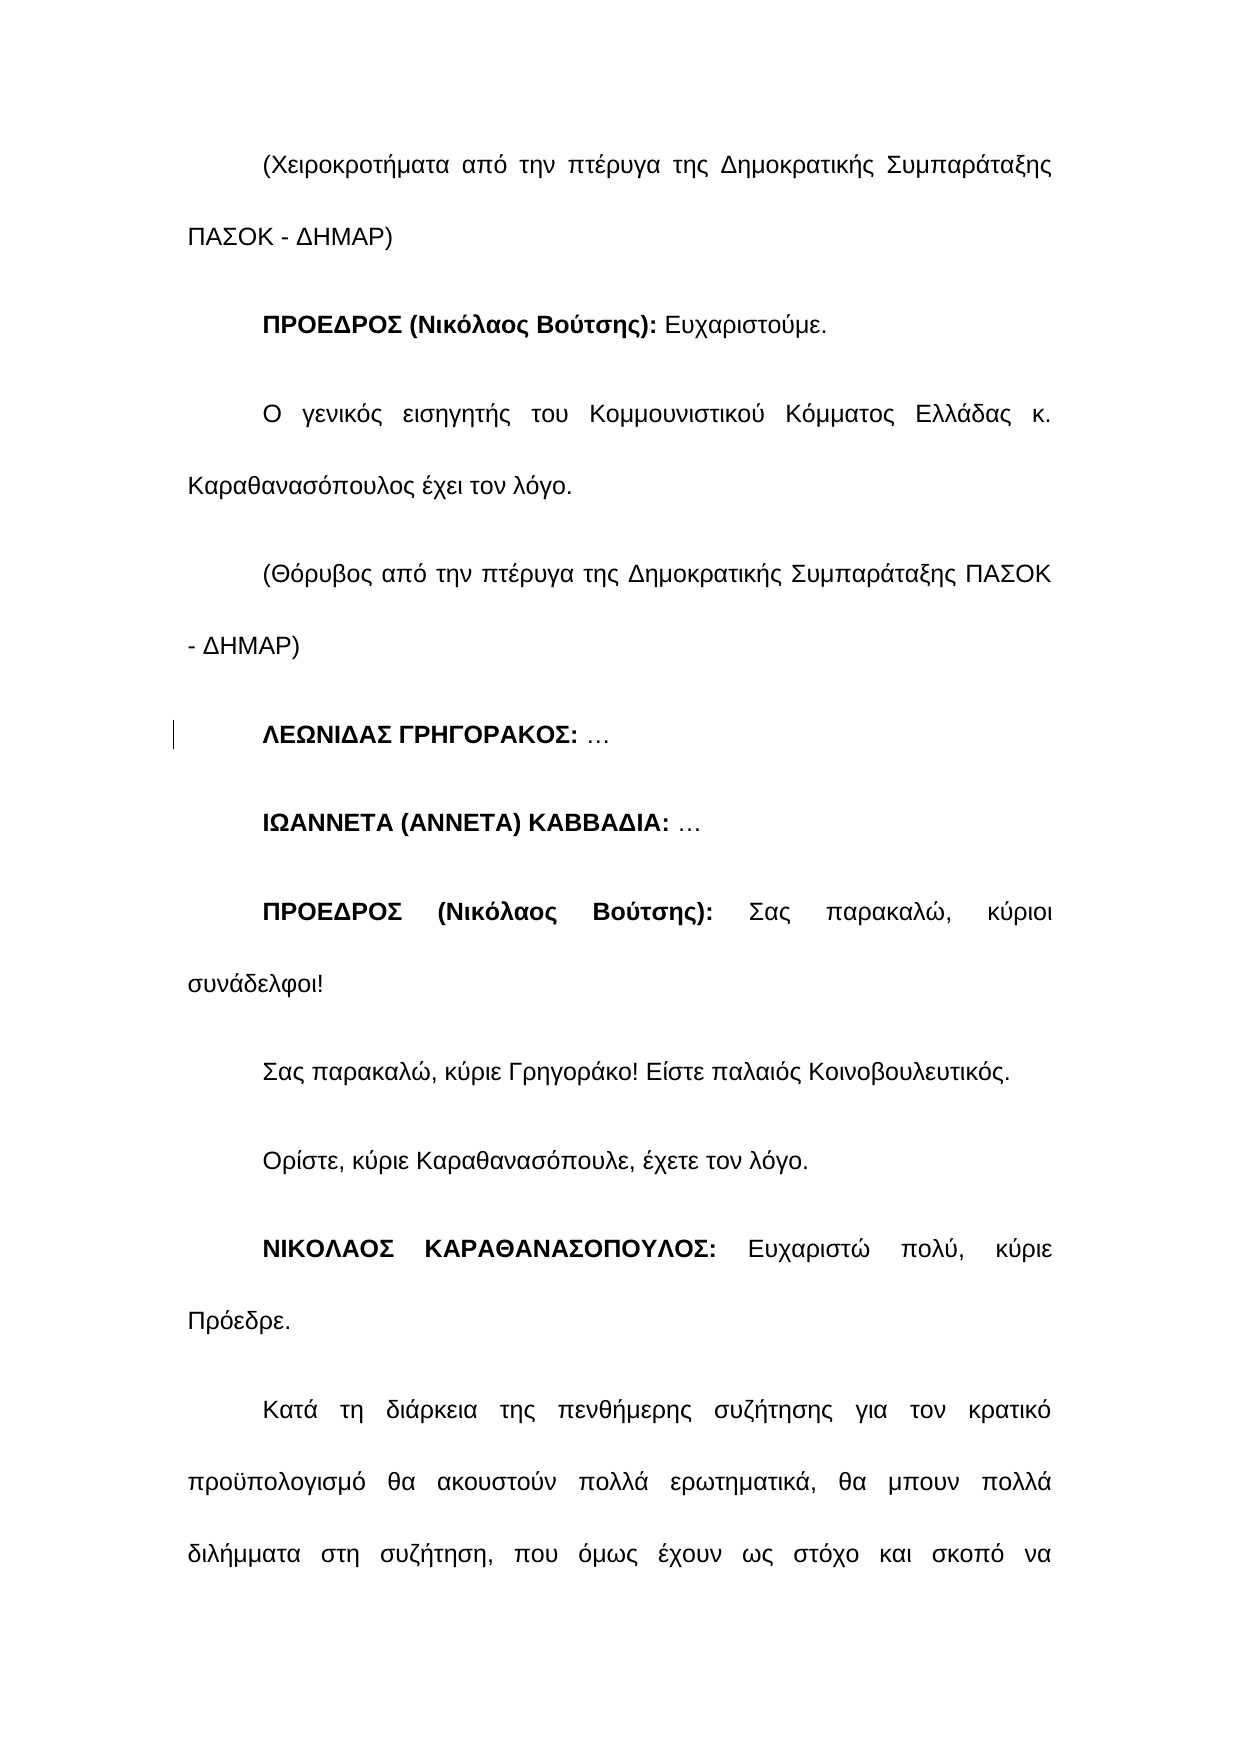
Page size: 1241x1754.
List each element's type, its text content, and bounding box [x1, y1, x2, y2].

text ΛΕΩΝΙΔΑΣ ΓΡΗΓΟΡΑΚΟΣ: … [187, 720, 1053, 748]
text ΠΡΟΕΔΡΟΣ (Νικόλαος Βούτσης): Σας παρακαλώ, κύριοι συνάδελφοι! [187, 897, 1053, 997]
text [187, 1395, 1053, 1567]
text Σας παρακαλώ, κύριε Γρηγοράκο! Είστε παλαιός Κοινοβουλευτικός. [187, 1057, 1053, 1086]
text ΙΩΑΝΝΕΤΑ (ΑΝΝΕΤΑ) ΚΑΒΒΑΔΙΑ: … [187, 808, 1053, 837]
text Ορίστε, κύριε Καραθανασόπουλε, έχετε τον λόγο. [187, 1146, 1053, 1174]
text Ο γενικός εισηγητής του Κομμουνιστικού Κόμματος Ελλάδας κ. Καραθανασόπουλος έχει τον λόγο. [187, 399, 1053, 499]
text ΠΡΟΕΔΡΟΣ (Νικόλαος Βούτσης): Ευχαριστούμε. [187, 310, 1053, 339]
text (Χειροκροτήματα από την πτέρυγα της Δημοκρατικής Συμπαράταξης ΠΑΣΟΚ - ΔΗΜΑΡ) [187, 150, 1053, 251]
text (Θόρυβος από την πτέρυγα της Δημοκρατικής Συμπαράταξης ΠΑΣΟΚ - ΔΗΜΑΡ) [187, 559, 1053, 660]
text ΝΙΚΟΛΑΟΣ ΚΑΡΑΘΑΝΑΣΟΠΟΥΛΟΣ: Ευχαριστώ πολύ, κύριε Πρόεδρε. [187, 1234, 1053, 1335]
